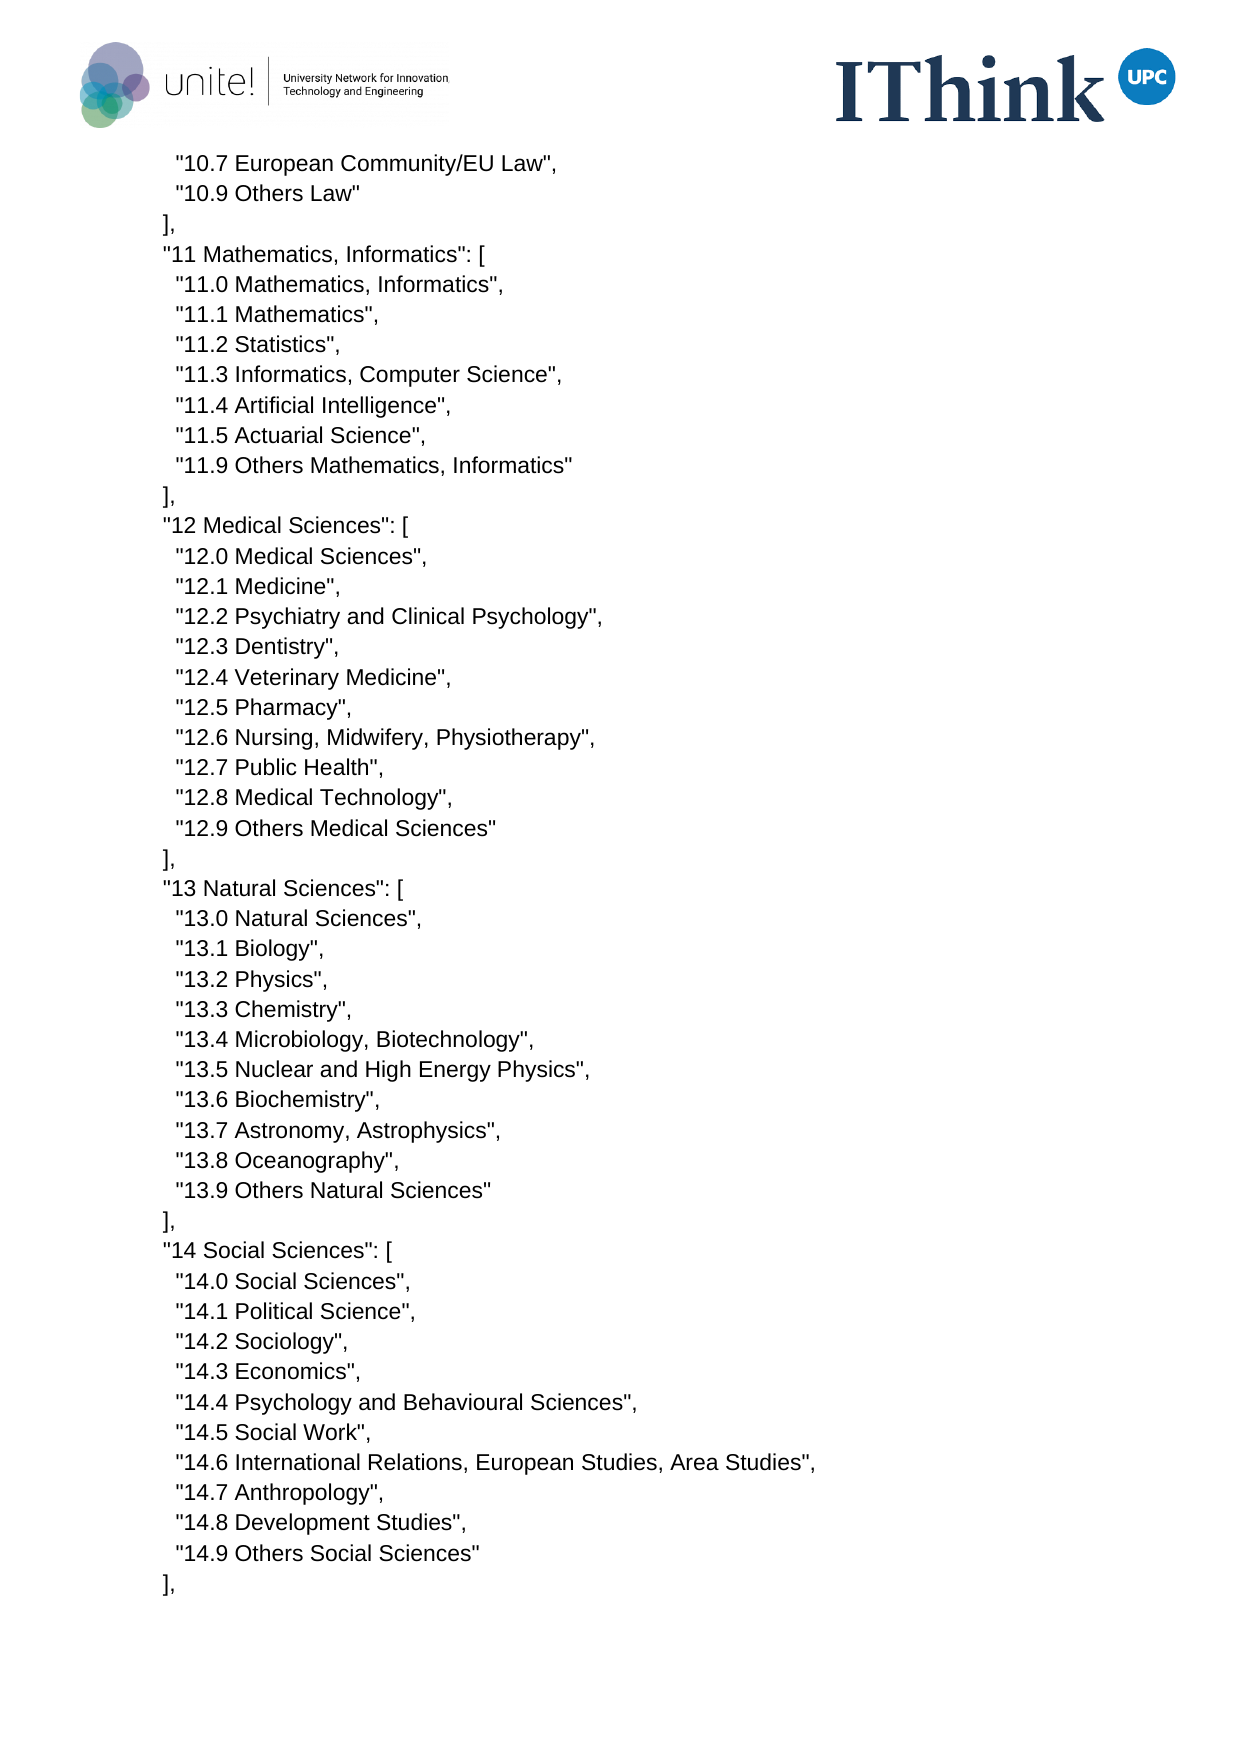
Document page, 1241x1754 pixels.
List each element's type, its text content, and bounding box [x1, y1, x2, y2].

text "13.9 Others Natural Sciences" [150, 1177, 1090, 1203]
text "14 Social Sciences": [ [150, 1237, 1090, 1264]
text "13.8 Oceanography", [150, 1147, 1090, 1173]
text ], [150, 1207, 1090, 1234]
text "13 Natural Sciences": [ [150, 875, 1090, 901]
text "13.4 Microbiology, Biotechnology", [150, 1026, 1090, 1052]
text "12.4 Veterinary Medicine", [150, 663, 1090, 690]
text "12.7 Public Health", [150, 754, 1090, 781]
text "14.2 Sociology", [150, 1328, 1090, 1354]
text ], [150, 1570, 1090, 1596]
text ], [150, 482, 1090, 509]
text "13.2 Physics", [150, 966, 1090, 992]
text "14.5 Social Work", [150, 1419, 1090, 1445]
text "11.2 Statistics", [150, 331, 1090, 358]
picture [836, 48, 1176, 122]
text "14.6 International Relations, European Studies, Area Studies", [150, 1449, 1090, 1475]
text "13.6 Biochemistry", [150, 1086, 1090, 1113]
text "11.9 Others Mathematics, Informatics" [150, 452, 1090, 478]
text "12.5 Pharmacy", [150, 694, 1090, 720]
text "13.1 Biology", [150, 935, 1090, 962]
text "14.0 Social Sciences", [150, 1268, 1090, 1294]
text "12.2 Psychiatry and Clinical Psychology", [150, 603, 1090, 629]
text "14.9 Others Social Sciences" [150, 1539, 1090, 1566]
text "12.0 Medical Sciences", [150, 543, 1090, 569]
text "13.7 Astronomy, Astrophysics", [150, 1117, 1090, 1143]
text "11.5 Actuarial Science", [150, 422, 1090, 448]
text "14.4 Psychology and Behavioural Sciences", [150, 1388, 1090, 1415]
text "14.1 Political Science", [150, 1298, 1090, 1324]
text "11.0 Mathematics, Informatics", [150, 271, 1090, 297]
text "12.1 Medicine", [150, 573, 1090, 599]
text "10.9 Others Law" [150, 180, 1090, 207]
picture [79, 42, 450, 128]
text "11 Mathematics, Informatics": [ [150, 241, 1090, 267]
text "13.0 Natural Sciences", [150, 905, 1090, 932]
text "14.7 Anthropology", [150, 1479, 1090, 1506]
text "12.8 Medical Technology", [150, 784, 1090, 811]
text "10.7 European Community/EU Law", [150, 150, 1090, 176]
text "12.3 Dentistry", [150, 633, 1090, 660]
text "12 Medical Sciences": [ [150, 512, 1090, 539]
text ], [150, 845, 1090, 871]
text "11.4 Artificial Intelligence", [150, 392, 1090, 418]
text "13.5 Nuclear and High Energy Physics", [150, 1056, 1090, 1083]
text "11.3 Informatics, Computer Science", [150, 361, 1090, 388]
text "12.9 Others Medical Sciences" [150, 814, 1090, 841]
text ], [150, 210, 1090, 237]
text "13.3 Chemistry", [150, 996, 1090, 1022]
text "12.6 Nursing, Midwifery, Physiotherapy", [150, 724, 1090, 750]
text "14.3 Economics", [150, 1358, 1090, 1385]
text "14.8 Development Studies", [150, 1509, 1090, 1536]
text "11.1 Mathematics", [150, 301, 1090, 327]
